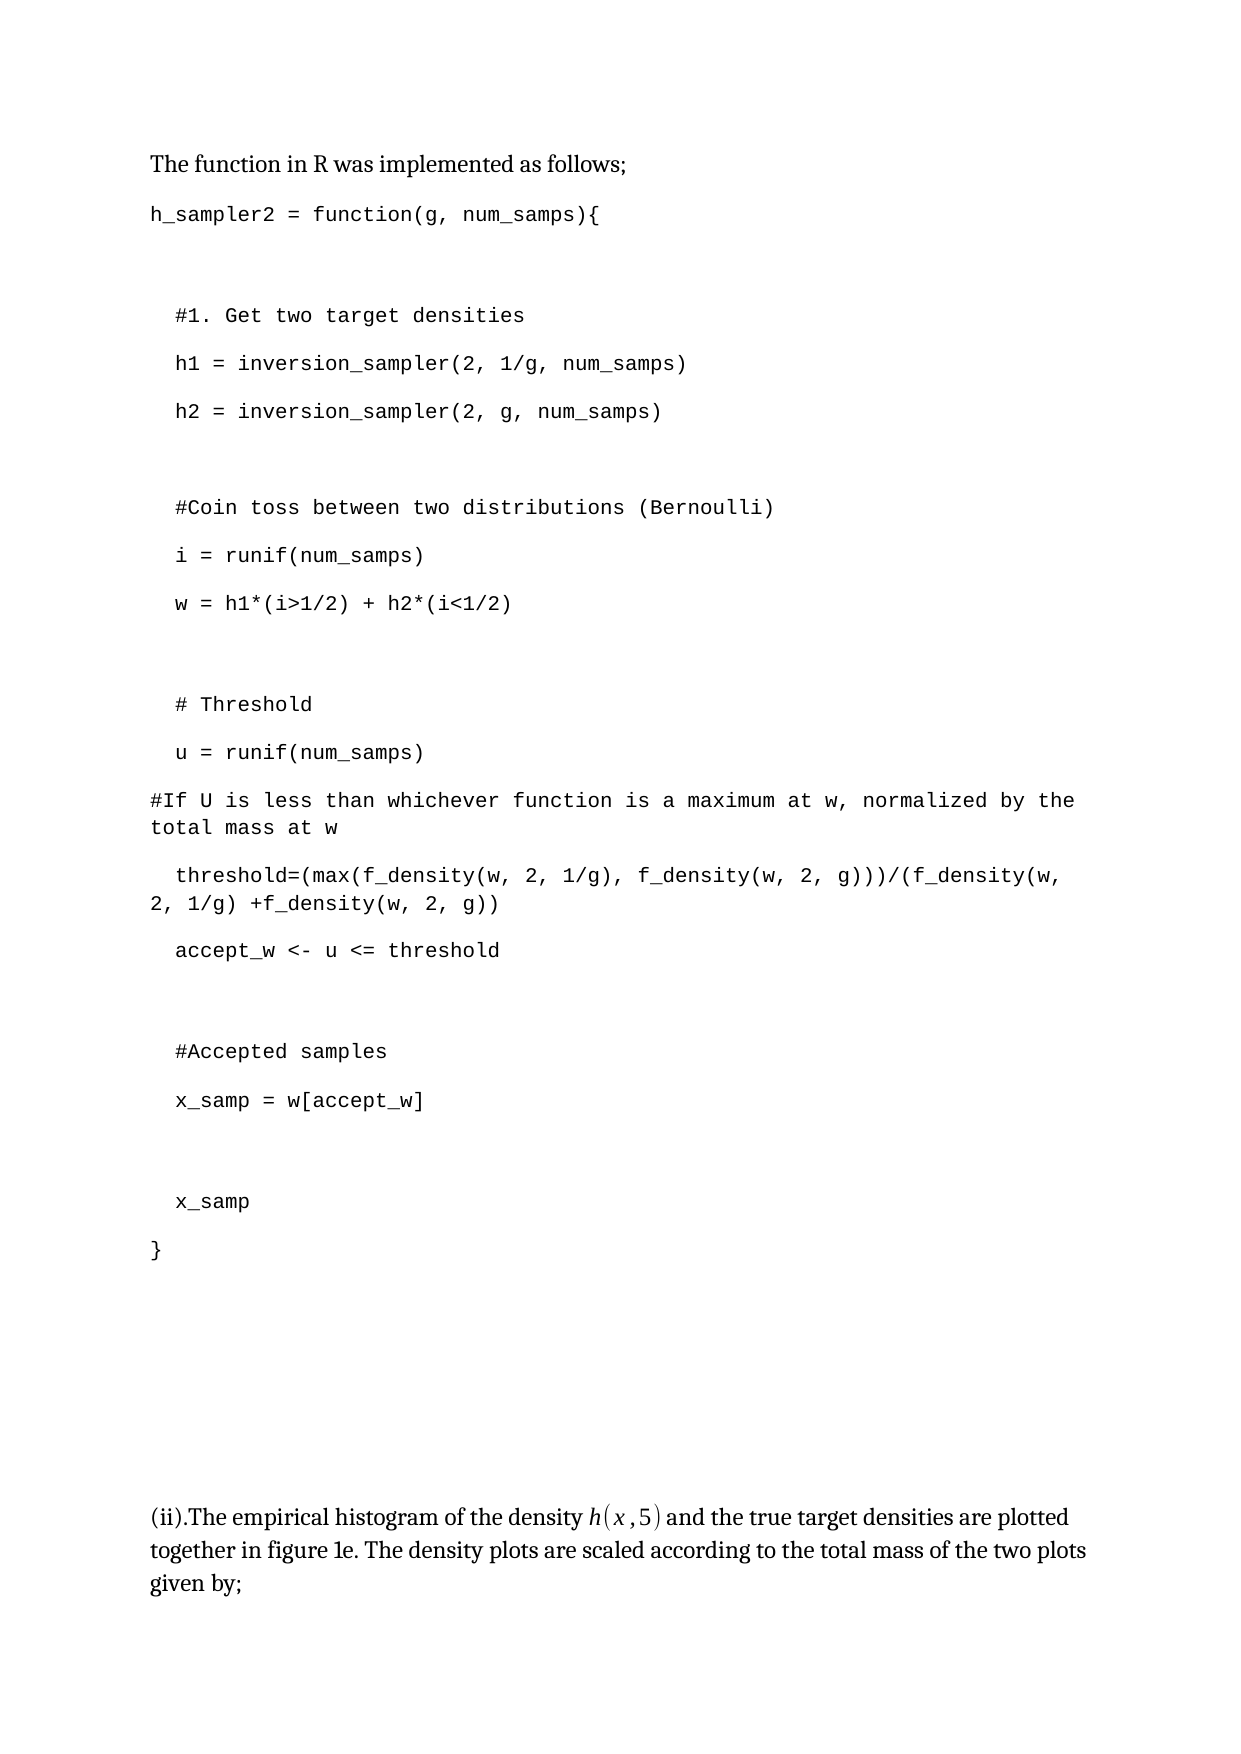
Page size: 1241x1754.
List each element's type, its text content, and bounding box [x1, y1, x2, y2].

text i = runif(num_samps) [150, 545, 1090, 569]
text (ii).The empirical histogram of the density and the true target densities are plotted together in figure 1e. The density plots are scaled according to the total mass of the two plots given by; [150, 1502, 1090, 1598]
text #1. Get two target densities [150, 305, 1090, 328]
text h_sampler2 = function(g, num_samps){ [150, 204, 1090, 227]
text #Accepted samples [150, 1042, 1090, 1065]
text # Threshold [150, 694, 1090, 718]
text h2 = inversion_sampler(2, g, num_samps) [150, 401, 1090, 424]
text accept_w <- u <= threshold [150, 941, 1090, 964]
text w = h1*(i>1/2) + h2*(i<1/2) [150, 593, 1090, 617]
text #If U is less than whichever function is a maximum at w, normalized by the total mass at w [150, 790, 1090, 841]
text u = runif(num_samps) [150, 742, 1090, 766]
text } [150, 1239, 1090, 1262]
text The function in R was implemented as follows; [150, 150, 1090, 179]
text #Coin toss between two distributions (Bernoulli) [150, 497, 1090, 521]
text x_samp [150, 1191, 1090, 1214]
text h1 = inversion_sampler(2, 1/g, num_samps) [150, 353, 1090, 377]
text x_samp = w[accept_w] [150, 1089, 1090, 1113]
text threshold=(max(f_density(w, 2, 1/g), f_density(w, 2, g)))/(f_density(w, 2, 1/g) +f_density(w, 2, g)) [150, 865, 1090, 916]
